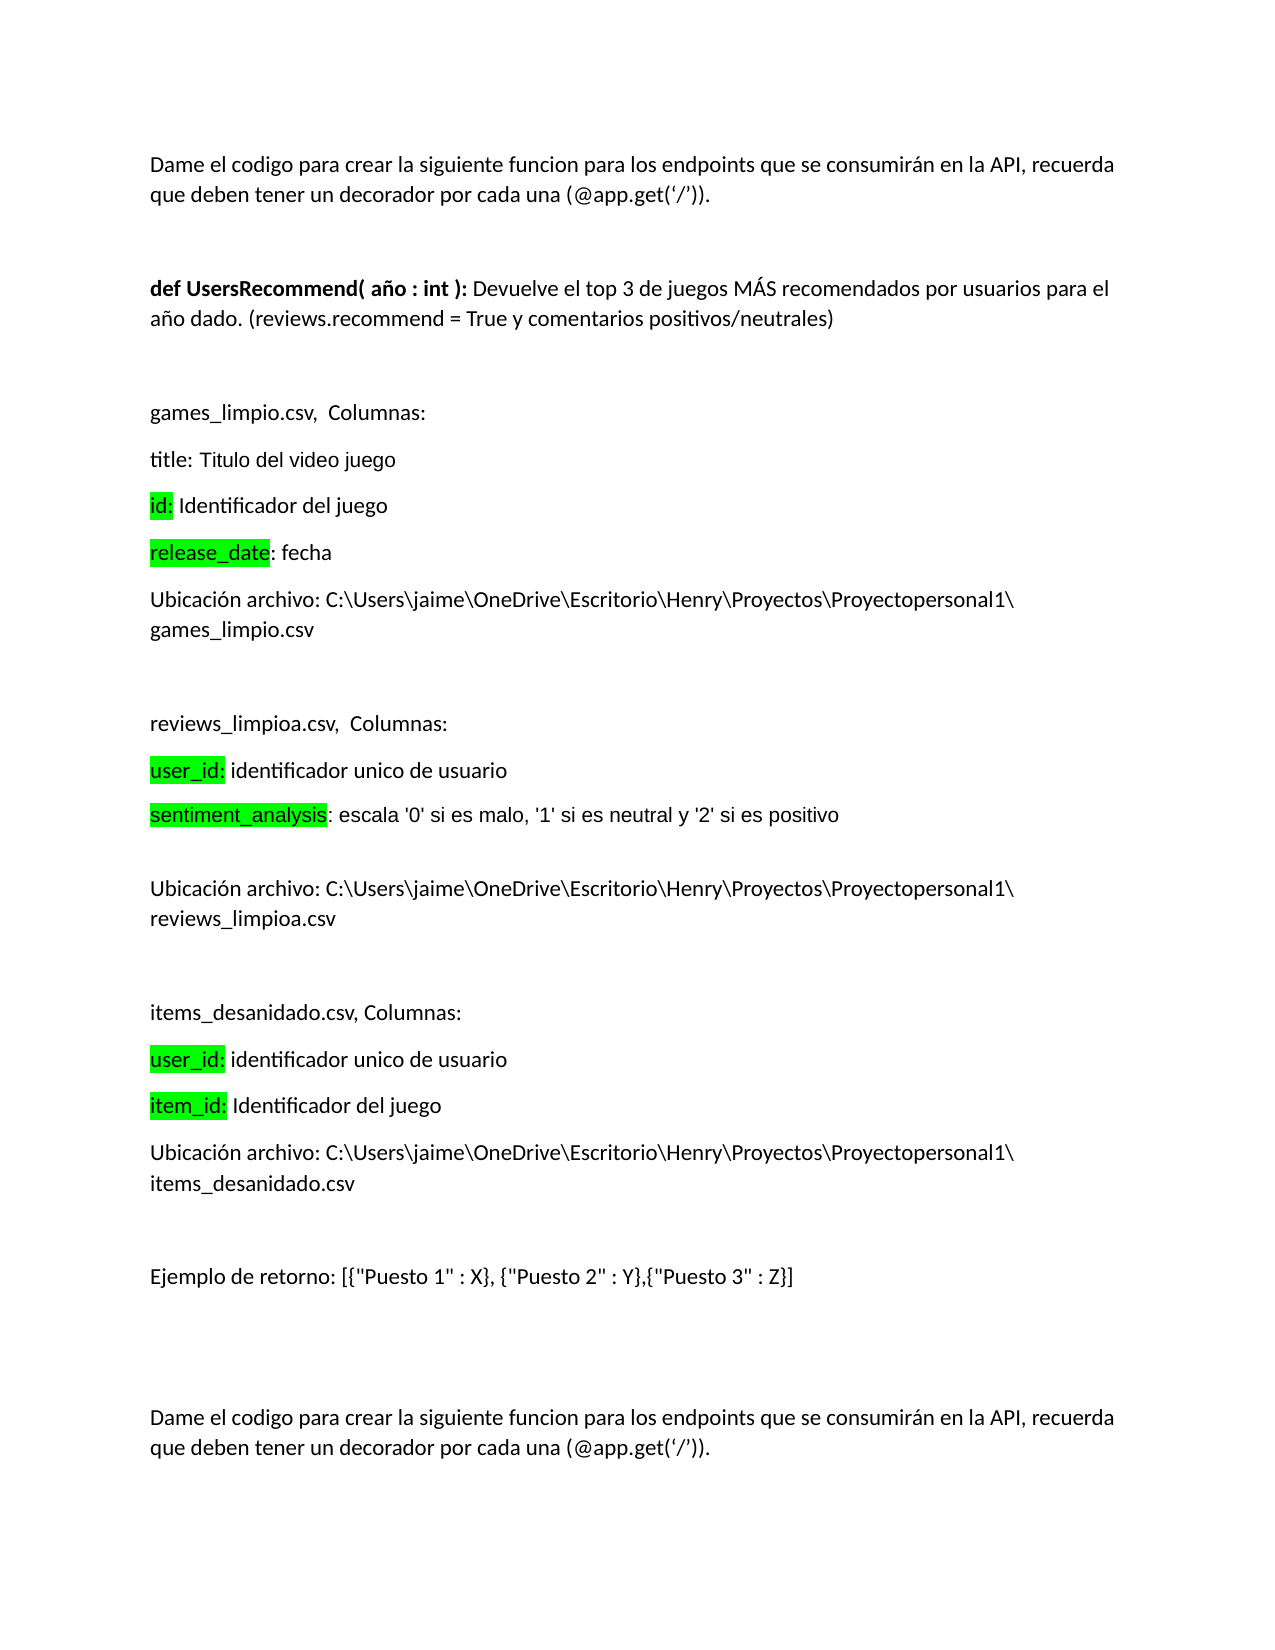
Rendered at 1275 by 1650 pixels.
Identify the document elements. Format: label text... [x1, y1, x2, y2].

text user_id: identificador unico de usuario [225, 756, 1125, 784]
text Dame el codigo para crear la siguiente funcion para los endpoints que se consumirán en la API, recuerda que deben tener un decorador por cada una (@app.get(‘/’)). [150, 150, 1125, 208]
text Dame el codigo para crear la siguiente funcion para los endpoints que se consumirán en la API, recuerda que deben tener un decorador por cada una (@app.get(‘/’)). [150, 1403, 1125, 1461]
text Ejemplo de retorno: [{"Puesto 1" : X}, {"Puesto 2" : Y},{"Puesto 3" : Z}] [150, 1262, 1125, 1291]
text reviews_limpioa.csv, Columnas: [150, 709, 1125, 737]
text Ubicación archivo: C:\Users\jaime\OneDrive\Escritorio\Henry\Proyectos\Proyectopersonal1\ items_desanidado.csv [150, 1138, 1125, 1197]
text Ubicación archivo: C:\Users\jaime\OneDrive\Escritorio\Henry\Proyectos\Proyectopersonal1\ games_limpio.csv [150, 585, 1125, 644]
text title: Titulo del video juego [150, 445, 1125, 473]
text def UsersRecommend( año : int ): Devuelve el top 3 de juegos MÁS recomendados por usuarios para el año dado. (reviews.recommend = True y comentarios positivos/neutrales) [150, 274, 1125, 332]
text Ubicación archivo: C:\Users\jaime\OneDrive\Escritorio\Henry\Proyectos\Proyectopersonal1\ reviews_limpioa.csv [150, 874, 1125, 932]
text items_desanidado.csv, Columnas: [150, 998, 1125, 1026]
text user_id: identificador unico de usuario [225, 1045, 1125, 1073]
text games_limpio.csv, Columnas: [150, 398, 1125, 426]
text id: Identificador del juego [173, 492, 1125, 520]
text item_id: Identificador del juego [227, 1092, 1125, 1120]
text release_date: fecha [150, 538, 1125, 567]
text sentiment_analysis: escala '0' si es malo, '1' si es neutral y '2' si es positivo [327, 803, 1125, 827]
